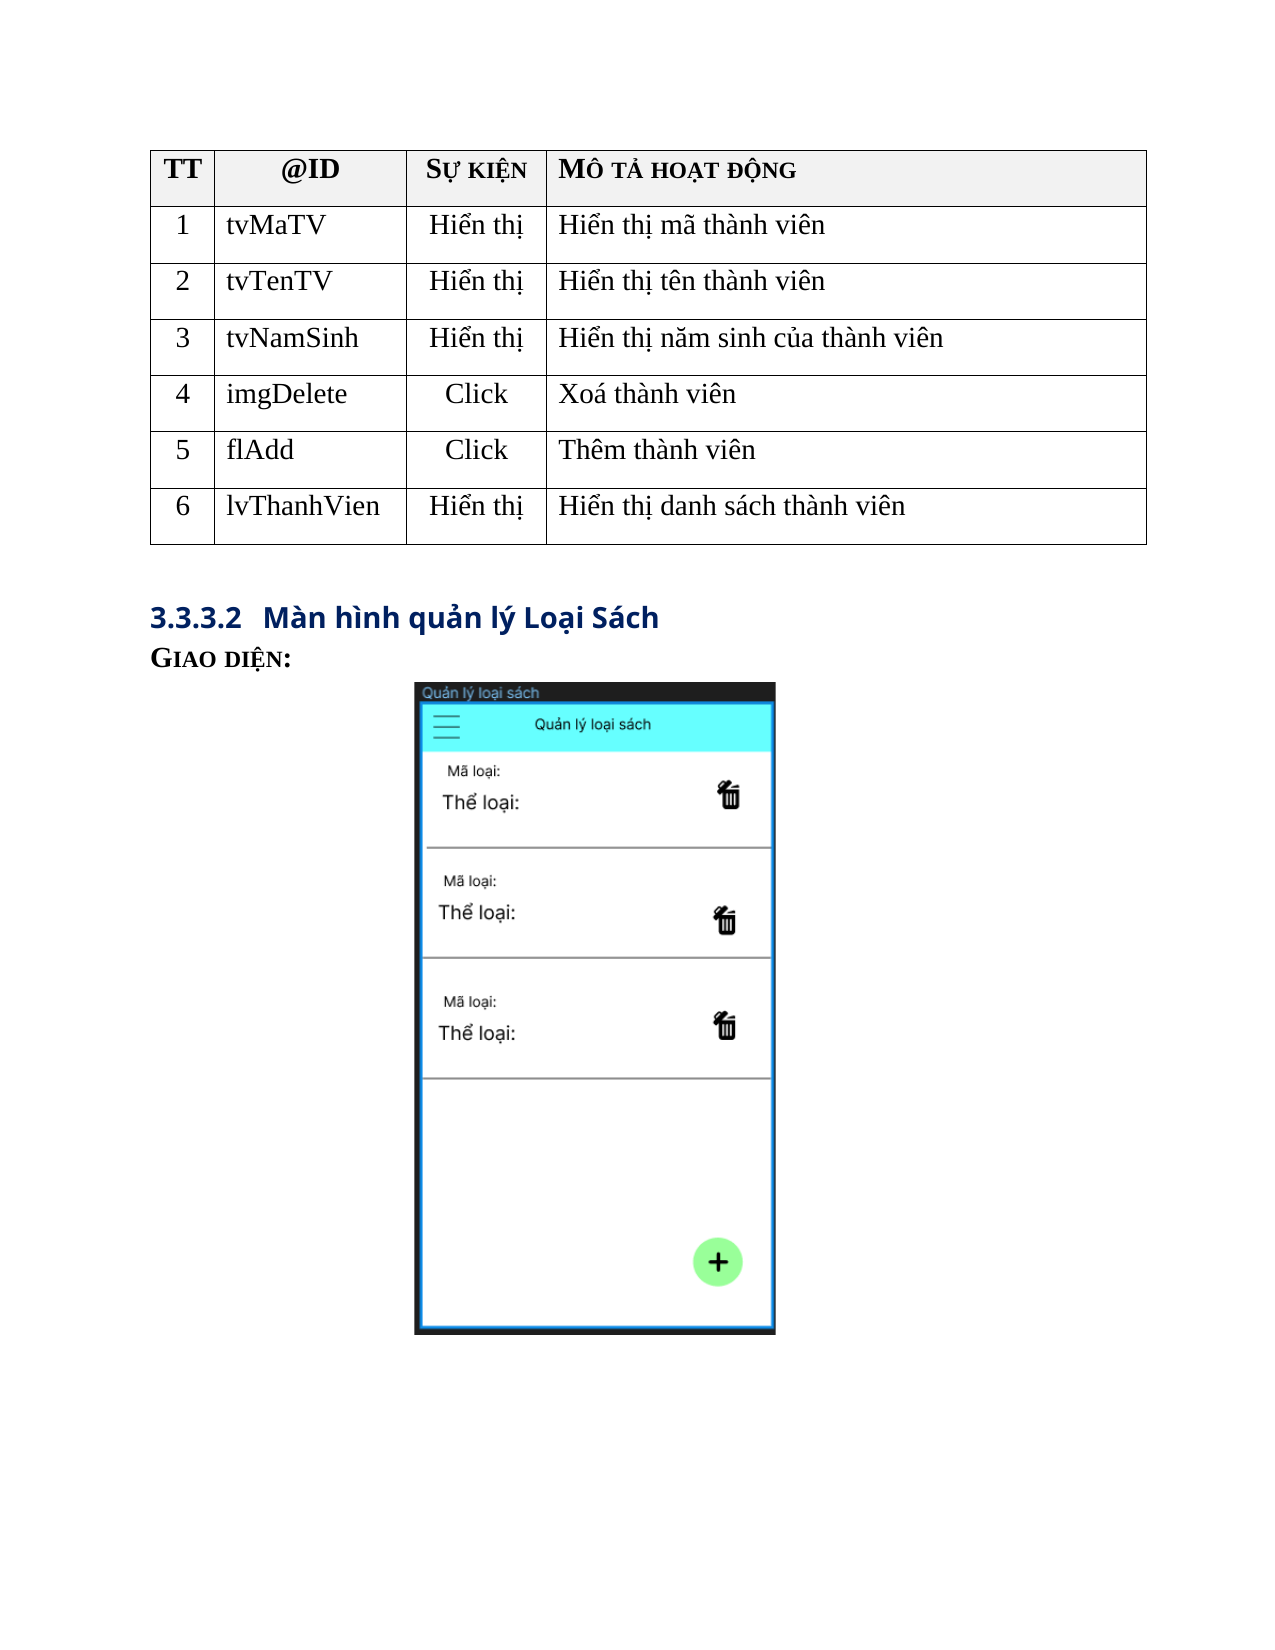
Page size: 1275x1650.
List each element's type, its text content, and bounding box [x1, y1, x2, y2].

table_cell Hiển thị mã thành viên [547, 207, 1146, 262]
subtitle Màn hình quản lý Loại Sách [150, 598, 1125, 637]
table_cell Hiển thị [407, 264, 546, 319]
table_cell Click [407, 376, 546, 431]
table_cell Hiển thị [407, 320, 546, 375]
table_cell Click [407, 432, 546, 487]
table_cell lvThanhVien [215, 489, 406, 544]
table_cell 3 [151, 320, 214, 375]
table_cell 5 [151, 432, 214, 487]
table_cell tvMaTV [215, 207, 406, 262]
table_cell Hiển thị [407, 489, 546, 544]
table_cell Hiển thị tên thành viên [547, 264, 1146, 319]
table_cell tvTenTV [215, 264, 406, 319]
table_cell 2 [151, 264, 214, 319]
text Giao diện: [150, 640, 1125, 674]
table_cell imgDelete [215, 376, 406, 431]
table_cell Hiển thị năm sinh của thành viên [547, 320, 1146, 375]
table_cell 1 [151, 207, 214, 262]
table_cell tvNamSinh [215, 320, 406, 375]
table_cell Hiển thị danh sách thành viên [547, 489, 1146, 544]
table_cell 4 [151, 376, 214, 431]
table_cell flAdd [215, 432, 406, 487]
table_cell 6 [151, 489, 214, 544]
table_cell Thêm thành viên [547, 432, 1146, 487]
table_header @ID [215, 151, 406, 206]
table_header Mô tả hoạt động [547, 151, 1146, 206]
table_header TT [151, 151, 214, 206]
picture [413, 682, 776, 1332]
table_cell Hiển thị [407, 207, 546, 262]
table_cell Xoá thành viên [547, 376, 1146, 431]
table_header Sự kiện [407, 151, 546, 206]
